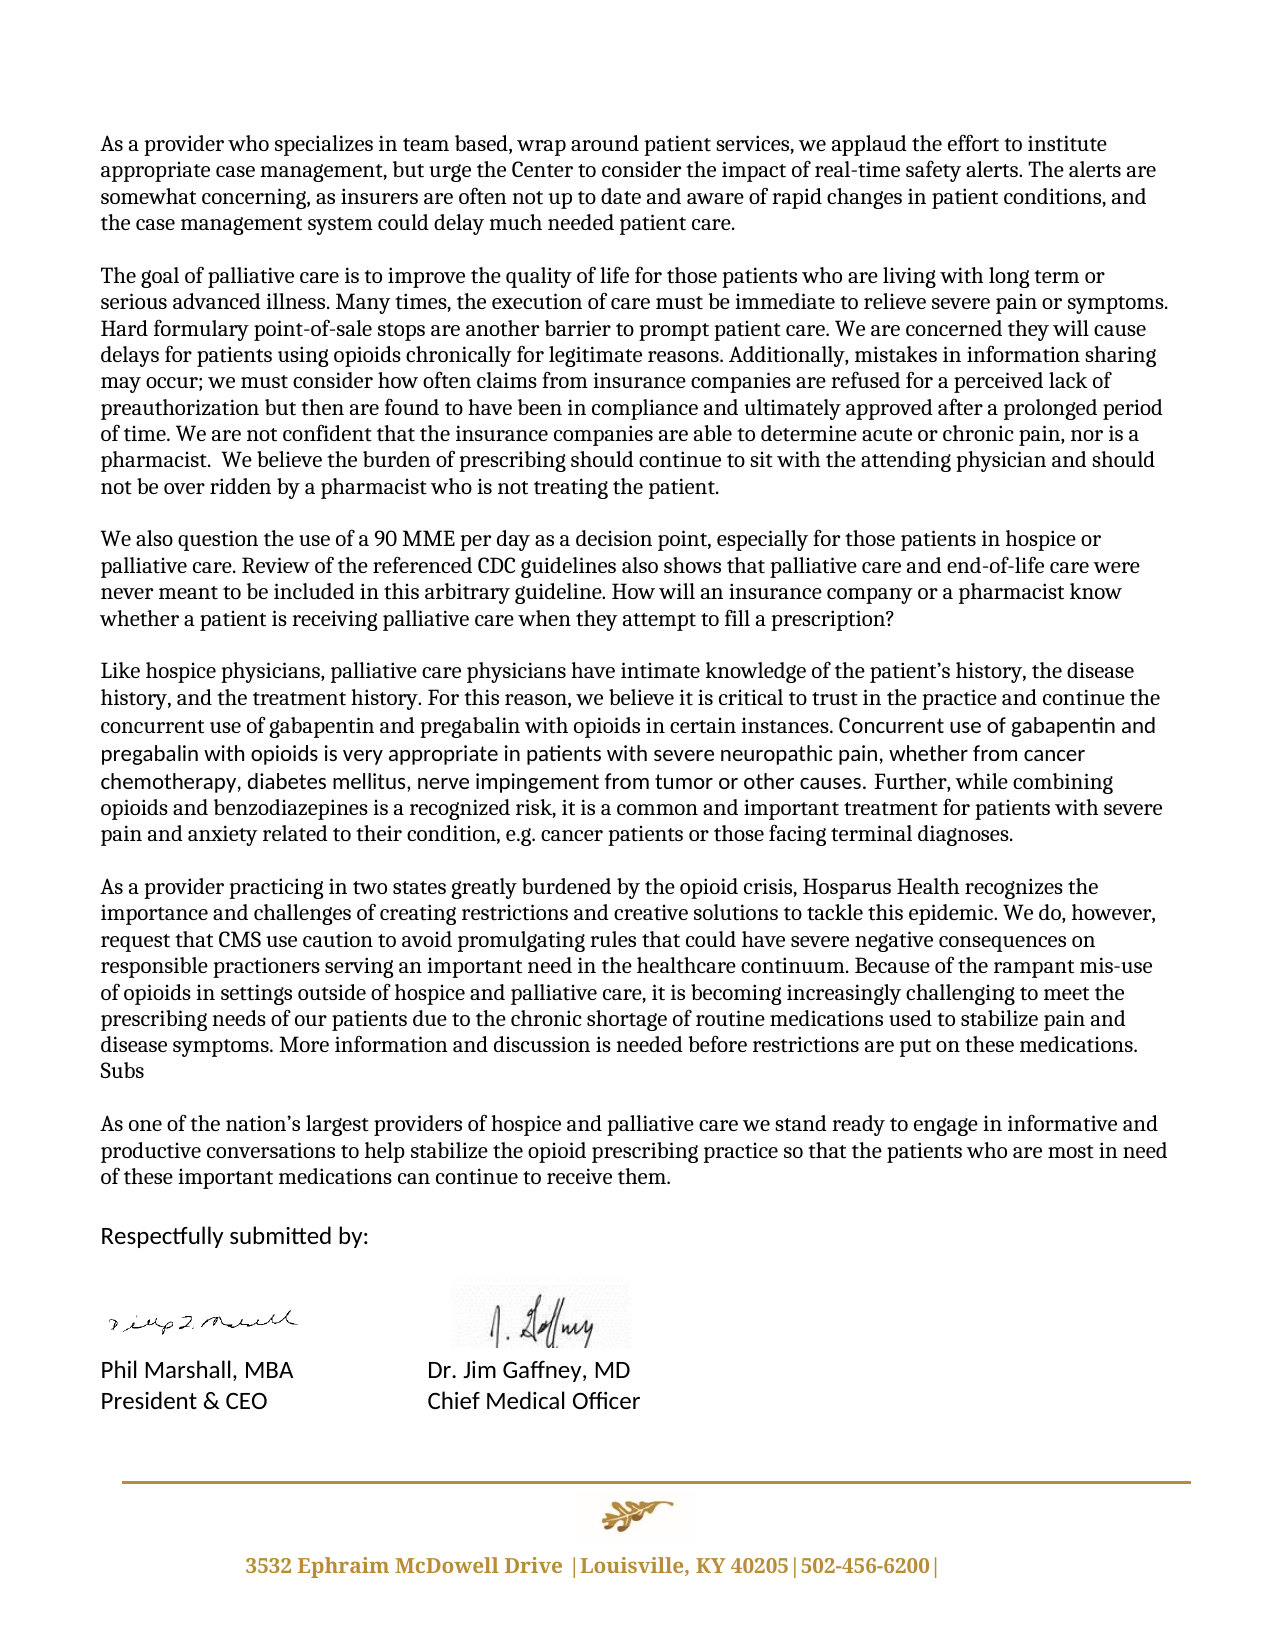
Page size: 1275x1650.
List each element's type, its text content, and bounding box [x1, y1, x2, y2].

text President & CEO Chief Medical Officer [100, 1385, 1204, 1416]
text Like hospice physicians, palliative care physicians have intimate knowledge of the patient’s history, the disease history, and the treatment history. For this reason, we believe it is critical to trust in the practice and continue the concurrent use of gabapentin and pregabalin with opioids in certain instances. Concurrent use of gabapentin and pregabalin with opioids is very appropriate in patients with severe neuropathic pain, whether from cancer chemotherapy, diabetes mellitus, nerve impingement from tumor or other causes. Further, while combining opioids and benzodiazepines is a recognized risk, it is a common and important treatment for patients with severe pain and anxiety related to their condition, e.g. cancer patients or those facing terminal diagnoses. [100, 658, 1173, 847]
text As one of the nation’s largest providers of hospice and palliative care we stand ready to engage in informative and productive conversations to help stabilize the opioid prescribing practice so that the patients who are most in need of these important medications can continue to receive them. [100, 1111, 1174, 1190]
subtitle Respectfully submitted by: [100, 1220, 1204, 1250]
text As a provider practicing in two states greatly burdened by the opioid crisis, Hosparus Health recognizes the importance and challenges of creating restrictions and creative solutions to tackle this epidemic. We do, however, request that CMS use caution to avoid promulgating rules that could have severe negative consequences on responsible practioners serving an important need in the healthcare continuum. Because of the rampant mis-use of opioids in settings outside of hospice and palliative care, it is becoming increasingly challenging to meet the prescribing needs of our patients due to the chronic shortage of routine medications used to stabilize pain and disease symptoms. More information and discussion is needed before restrictions are put on these medications. Subs [100, 874, 1174, 1085]
picture [573, 1491, 696, 1544]
text Phil Marshall, MBA Dr. Jim Gaffney, MD [100, 1287, 1204, 1385]
text We also question the use of a 90 MME per day as a decision point, especially for those patients in hospice or palliative care. Review of the referenced CDC guidelines also shows that palliative care and end-of-life care were never meant to be included in this arbitrary guideline. How will an insurance company or a pharmacist know whether a patient is receiving palliative care when they attempt to fill a prescription? [100, 526, 1174, 632]
text As a provider who specializes in team based, wrap around patient services, we applaud the effort to institute appropriate case management, but urge the Center to consider the impact of real-time safety alerts. The alerts are somewhat concerning, as insurers are often not up to date and aware of rapid changes in patient conditions, and the case management system could delay much needed patient care. [100, 131, 1161, 236]
picture [450, 1278, 633, 1348]
text The goal of palliative care is to improve the quality of life for those patients who are living with long term or serious advanced illness. Many times, the execution of care must be immediate to relieve severe pain or symptoms. Hard formulary point-of-sale stops are another barrier to prompt patient care. We are concerned they will cause delays for patients using opioids chronically for legitimate reasons. Additionally, mistakes in information sharing may occur; we must consider how often claims from insurance companies are refused for a perceived lack of preauthorization but then are found to have been in compliance and ultimately approved after a prolonged period of time. We are not confident that the insurance companies are able to determine acute or chronic pain, nor is a pharmacist. We believe the burden of prescribing should continue to sit with the attending physician and should not be over ridden by a pharmacist who is not treating the patient. [100, 263, 1174, 500]
picture [100, 1300, 309, 1343]
